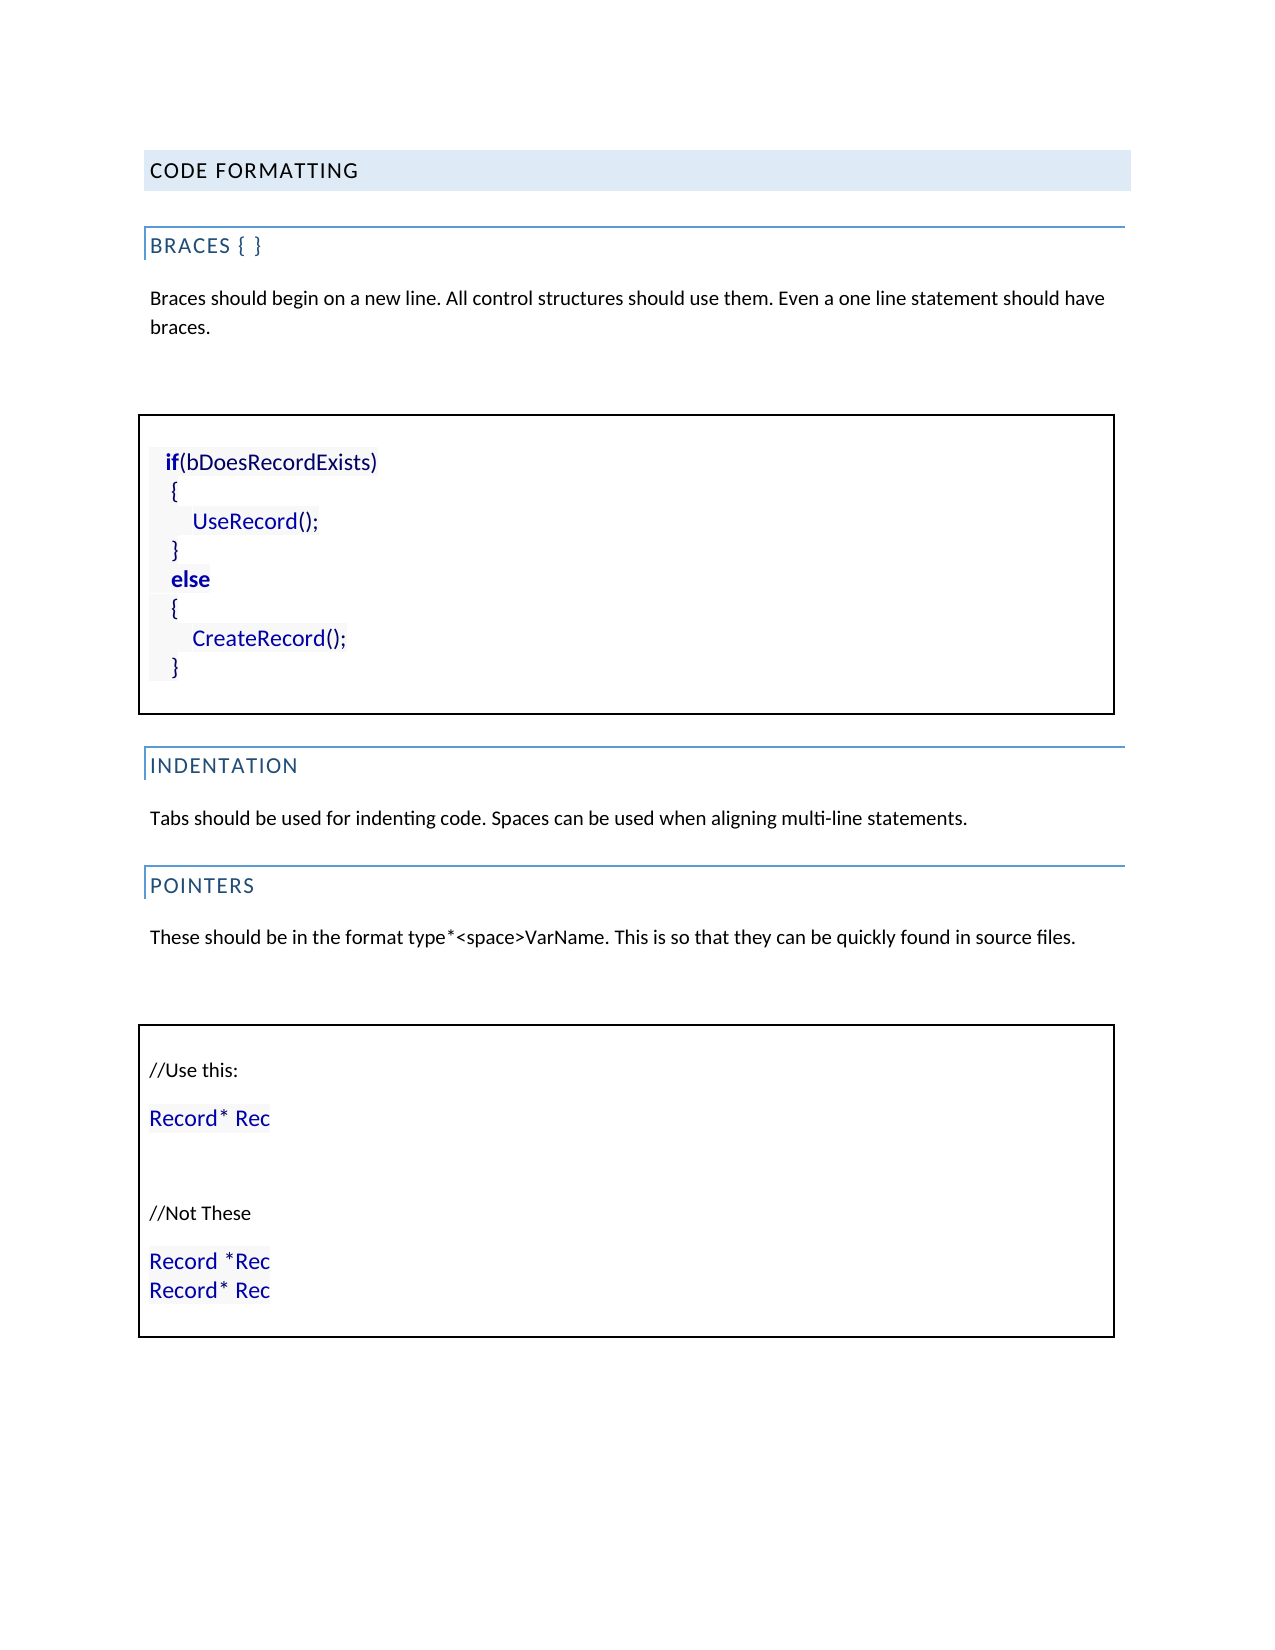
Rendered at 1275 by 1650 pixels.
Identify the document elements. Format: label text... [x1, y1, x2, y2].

table_header if(bDoesRecordExists) { UseRecord(); } else { CreateRecord(); } [140, 416, 1113, 713]
subtitle Pointers [146, 867, 1125, 899]
text Braces should begin on a new line. All control structures should use them. Even a one line statement should have braces. [150, 285, 1125, 339]
subtitle Indentation [146, 748, 1125, 780]
text These should be in the format type*<space>VarName. This is so that they can be quickly found in source files. [150, 924, 1125, 949]
subtitle Code Formatting [150, 156, 1125, 184]
table_header //Use this: Record* Rec //Not These Record *Rec Record* Rec [140, 1026, 1113, 1336]
text Tabs should be used for indenting code. Spaces can be used when aligning multi-line statements. [150, 805, 1125, 830]
subtitle Braces { } [146, 228, 1125, 260]
